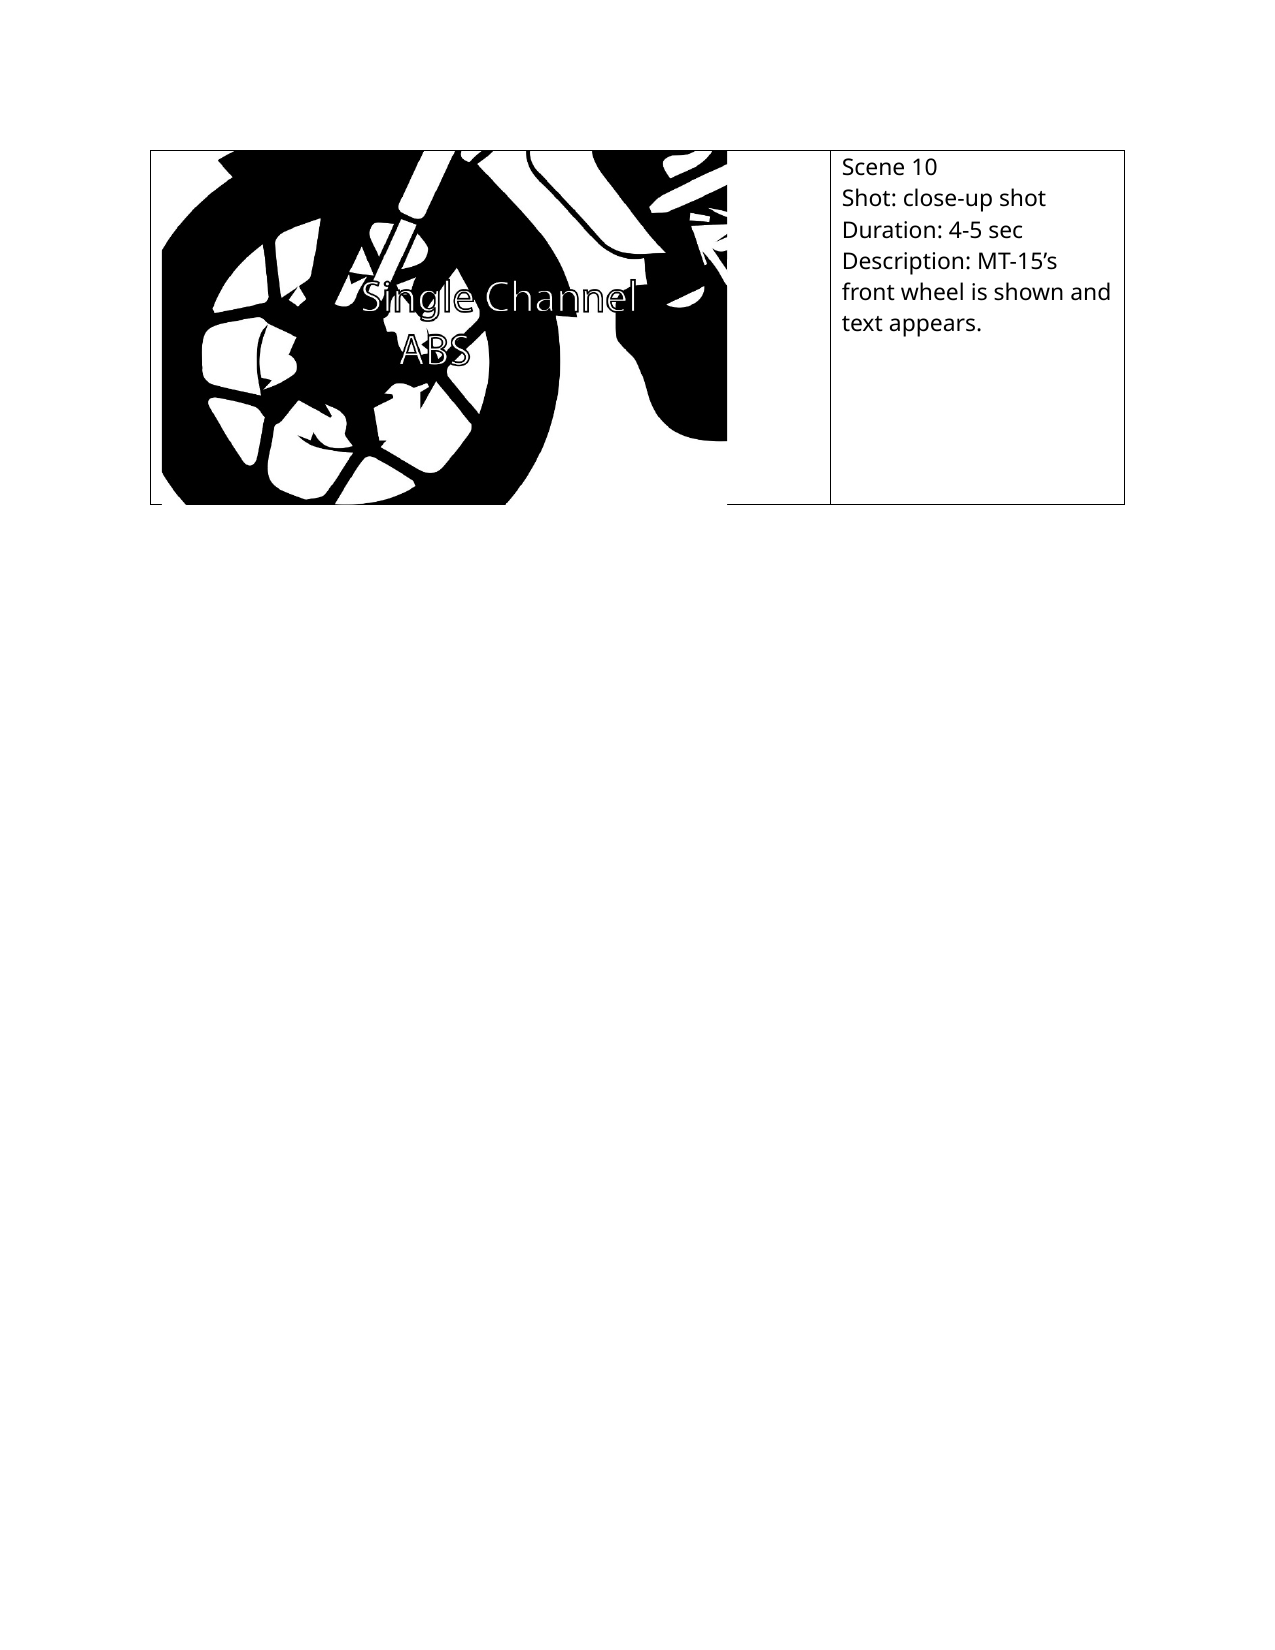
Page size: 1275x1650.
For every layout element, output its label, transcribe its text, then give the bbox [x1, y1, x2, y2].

table_cell Scene 10 Shot: close-up shot Duration: 4-5 sec Description: MT-15’s front wheel is shown and text appears. [831, 151, 1124, 504]
table_cell [728, 151, 830, 504]
picture [161, 151, 728, 505]
table_cell [151, 151, 161, 504]
